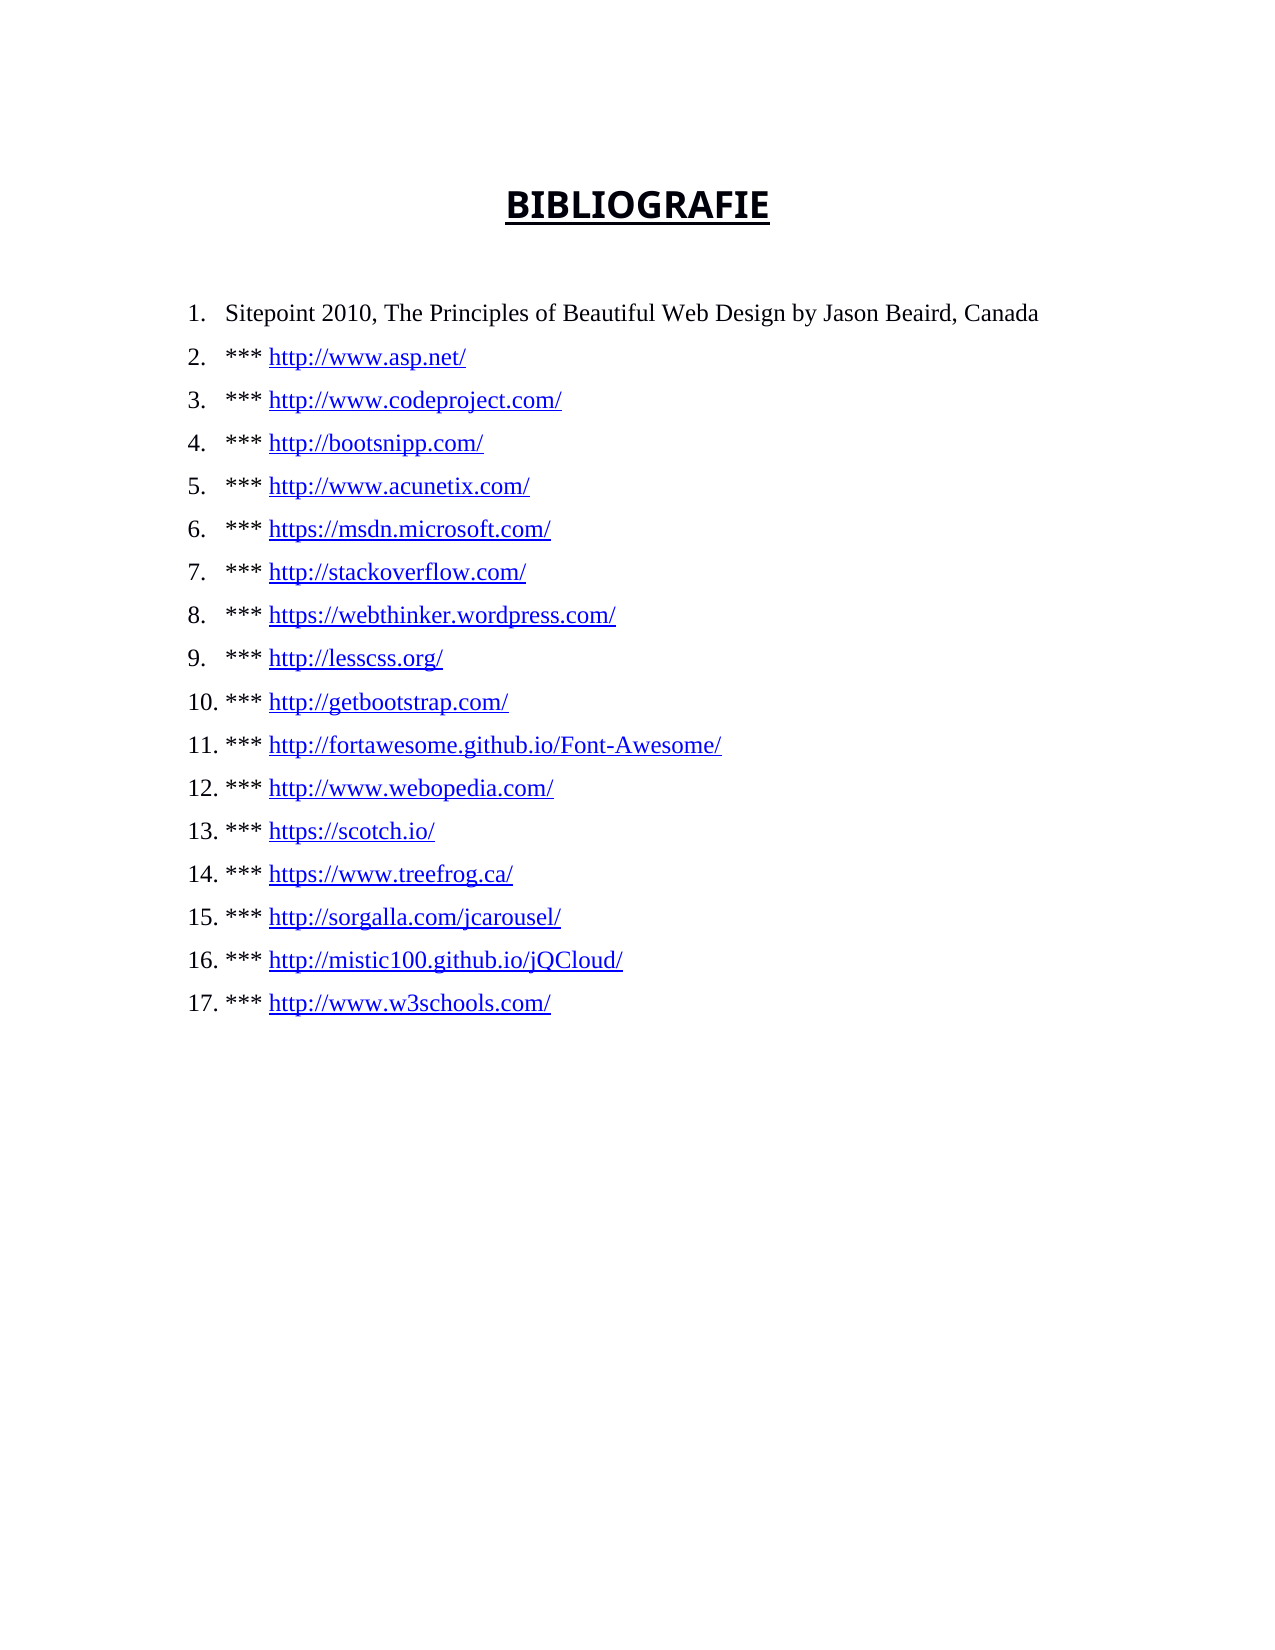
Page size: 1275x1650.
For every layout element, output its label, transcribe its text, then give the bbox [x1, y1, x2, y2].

list *** http://stackoverflow.com/ [187, 557, 1125, 586]
list *** https://webthinker.wordpress.com/ [187, 600, 1125, 629]
list *** http://lesscss.org/ [187, 643, 1125, 672]
list *** https://msdn.microsoft.com/ [187, 514, 1125, 543]
list *** http://www.w3schools.com/ [187, 988, 1125, 1017]
text BIBLIOGRAFIE [150, 179, 1125, 230]
list *** http://mistic100.github.io/jQCloud/ [187, 945, 1125, 974]
list *** http://www.acunetix.com/ [187, 471, 1125, 500]
list *** https://www.treefrog.ca/ [187, 859, 1125, 888]
list Sitepoint 2010, The Principles of Beautiful Web Design by Jason Beaird, Canada [187, 298, 1125, 327]
list *** http://www.webopedia.com/ [187, 773, 1125, 802]
list *** http://www.asp.net/ [187, 342, 1125, 370]
list *** https://scotch.io/ [187, 816, 1125, 845]
list *** http://www.codeproject.com/ [187, 385, 1125, 413]
list *** http://bootsnipp.com/ [187, 428, 1125, 457]
list *** http://sorgalla.com/jcarousel/ [187, 902, 1125, 931]
list *** http://getbootstrap.com/ [187, 687, 1125, 715]
list *** http://fortawesome.github.io/Font-Awesome/ [187, 730, 1125, 758]
